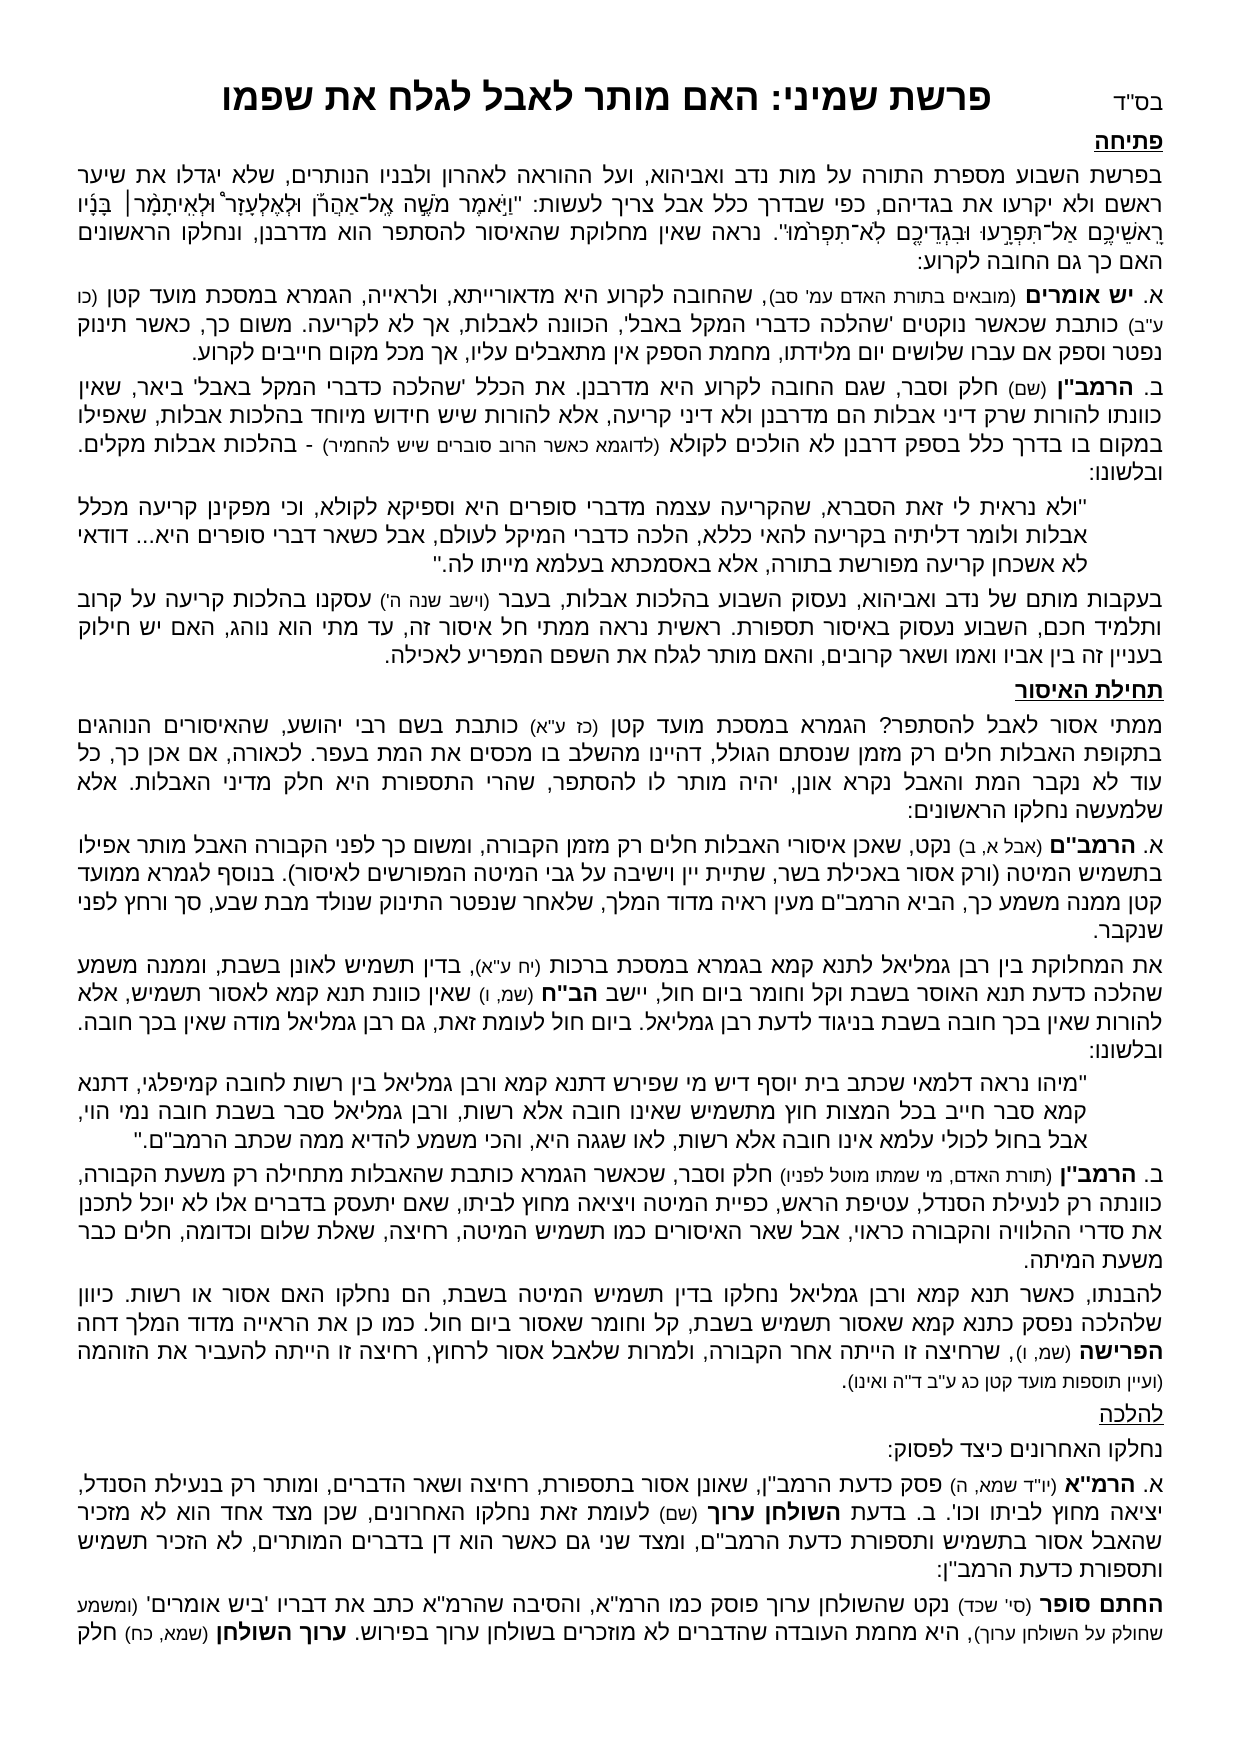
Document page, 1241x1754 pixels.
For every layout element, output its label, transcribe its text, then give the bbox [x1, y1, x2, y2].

text להבנתו, כאשר תנא קמא ורבן גמליאל נחלקו בדין תשמיש המיטה בשבת, הם נחלקו האם אסור או רשות. כיוון שלהלכה נפסק כתנא קמא שאסור תשמיש בשבת, קל וחומר שאסור ביום חול. כמו כן את הראייה מדוד המלך דחה הפרישה (שמ, ו), שרחיצה זו הייתה אחר הקבורה, ולמרות שלאבל אסור לרחוץ, רחיצה זו הייתה להעביר את הזוהמה (ועיין תוספות מועד קטן כג ע''ב ד''ה ואינו). [77, 1281, 1163, 1393]
text בעקבות מותם של נדב ואביהוא, נעסוק השבוע בהלכות אבלות, בעבר (וישב שנה ה') עסקנו בהלכות קריעה על קרוב ותלמיד חכם, השבוע נעסוק באיסור תספורת. ראשית נראה ממתי חל איסור זה, עד מתי הוא נוהג, האם יש חילוק בעניין זה בין אביו ואמו ושאר קרובים, והאם מותר לגלח את השפם המפריע לאכילה. [77, 586, 1163, 669]
text ''ולא נראית לי זאת הסברא, שהקריעה עצמה מדברי סופרים היא וספיקא לקולא, וכי מפקינן קריעה מכלל אבלות ולומר דליתיה בקריעה להאי כללא, הלכה כדברי המיקל לעולם, אבל כשאר דברי סופרים היא... דודאי לא אשכחן קריעה מפורשת בתורה, אלא באסמכתא בעלמא מייתו לה.'' [77, 494, 1088, 577]
text פתיחה [77, 128, 1163, 154]
text ''מיהו נראה דלמאי שכתב בית יוסף דיש מי שפירש דתנא קמא ורבן גמליאל בין רשות לחובה קמיפלגי, דתנא קמא סבר חייב בכל המצות חוץ מתשמיש שאינו חובה אלא רשות, ורבן גמליאל סבר בשבת חובה נמי הוי, אבל בחול לכולי עלמא אינו חובה אלא רשות, לאו שגגה היא, והכי משמע להדיא ממה שכתב הרמב"ם.'' [77, 1070, 1088, 1153]
text תחילת האיסור [77, 677, 1163, 703]
text א. יש אומרים (מובאים בתורת האדם עמ' סב), שהחובה לקרוע היא מדאורייתא, ולראייה, הגמרא במסכת מועד קטן (כו ע''ב) כותבת שכאשר נוקטים 'שהלכה כדברי המקל באבל', הכוונה לאבלות, אך לא לקריעה. משום כך, כאשר תינוק נפטר וספק אם עברו שלושים יום מלידתו, מחמת הספק אין מתאבלים עליו, אך מכל מקום חייבים לקרוע. [77, 282, 1163, 366]
text ב. הרמב''ן (תורת האדם, מי שמתו מוטל לפניו) חלק וסבר, שכאשר הגמרא כותבת שהאבלות מתחילה רק משעת הקבורה, כוונתה רק לנעילת הסנדל, עטיפת הראש, כפיית המיטה ויציאה מחוץ לביתו, שאם יתעסק בדברים אלו לא יוכל לתכנן את סדרי ההלוויה והקבורה כראוי, אבל שאר האיסורים כמו תשמיש המיטה, רחיצה, שאלת שלום וכדומה, חלים כבר משעת המיתה. [77, 1161, 1163, 1273]
text בס''ד פרשת שמיני: האם מותר לאבל לגלח את שפמו [77, 75, 1163, 118]
text א. הרמ''א (יו''ד שמא, ה) פסק כדעת הרמב''ן, שאונן אסור בתספורת, רחיצה ושאר הדברים, ומותר רק בנעילת הסנדל, יציאה מחוץ לביתו וכו'. ב. בדעת השולחן ערוך (שם) לעומת זאת נחלקו האחרונים, שכן מצד אחד הוא לא מזכיר שהאבל אסור בתשמיש ותספורת כדעת הרמב''ם, ומצד שני גם כאשר הוא דן בדברים המותרים, לא הזכיר תשמיש ותספורת כדעת הרמב''ן: [77, 1471, 1163, 1582]
text נחלקו האחרונים כיצד לפסוק: [77, 1436, 1163, 1462]
text להלכה [77, 1401, 1163, 1428]
text ממתי אסור לאבל להסתפר? הגמרא במסכת מועד קטן (כז ע''א) כותבת בשם רבי יהושע, שהאיסורים הנוהגים בתקופת האבלות חלים רק מזמן שנסתם הגולל, דהיינו מהשלב בו מכסים את המת בעפר. לכאורה, אם אכן כך, כל עוד לא נקבר המת והאבל נקרא אונן, יהיה מותר לו להסתפר, שהרי התספורת היא חלק מדיני האבלות. אלא שלמעשה נחלקו הראשונים: [77, 712, 1163, 823]
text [77, 1591, 1163, 1646]
text בפרשת השבוע מספרת התורה על מות נדב ואביהוא, ועל ההוראה לאהרון ולבניו הנותרים, שלא יגדלו את שיער ראשם ולא יקרעו את בגדיהם, כפי שבדרך כלל אבל צריך לעשות: ''וַיֹּ֣אמֶר מֹשֶׁ֣ה אֶֽל־אַהֲרֹ֡ן וּלְאֶלְעָזָר֩ וּלְאִֽיתָמָ֨ר׀ בָּנָ֜יו רָֽאשֵׁיכֶ֥ם אַל־תִּפְרָ֣עוּ וּבִגְדֵיכֶ֤ם לֹֽא־תִפְרֹ֙מוּ''. נראה שאין מחלוקת שהאיסור להסתפר הוא מדרבנן, ונחלקו הראשונים האם כך גם החובה לקרוע: [77, 162, 1163, 274]
text את המחלוקת בין רבן גמליאל לתנא קמא בגמרא במסכת ברכות (יח ע''א), בדין תשמיש לאונן בשבת, וממנה משמע שהלכה כדעת תנא האוסר בשבת וקל וחומר ביום חול, יישב הב''ח (שמ, ו) שאין כוונת תנא קמא לאסור תשמיש, אלא להורות שאין בכך חובה בשבת בניגוד לדעת רבן גמליאל. ביום חול לעומת זאת, גם רבן גמליאל מודה שאין בכך חובה. ובלשונו: [77, 952, 1163, 1063]
text ב. הרמב''ן (שם) חלק וסבר, שגם החובה לקרוע היא מדרבנן. את הכלל 'שהלכה כדברי המקל באבל' ביאר, שאין כוונתו להורות שרק דיני אבלות הם מדרבנן ולא דיני קריעה, אלא להורות שיש חידוש מיוחד בהלכות אבלות, שאפילו במקום בו בדרך כלל בספק דרבנן לא הולכים לקולא (לדוגמא כאשר הרוב סוברים שיש להחמיר) - בהלכות אבלות מקלים. ובלשונו: [77, 374, 1163, 486]
text א. הרמב''ם (אבל א, ב) נקט, שאכן איסורי האבלות חלים רק מזמן הקבורה, ומשום כך לפני הקבורה האבל מותר אפילו בתשמיש המיטה (ורק אסור באכילת בשר, שתיית יין וישיבה על גבי המיטה המפורשים לאיסור). בנוסף לגמרא ממועד קטן ממנה משמע כך, הביא הרמב''ם מעין ראיה מדוד המלך, שלאחר שנפטר התינוק שנולד מבת שבע, סך ורחץ לפני שנקבר. [77, 832, 1163, 943]
